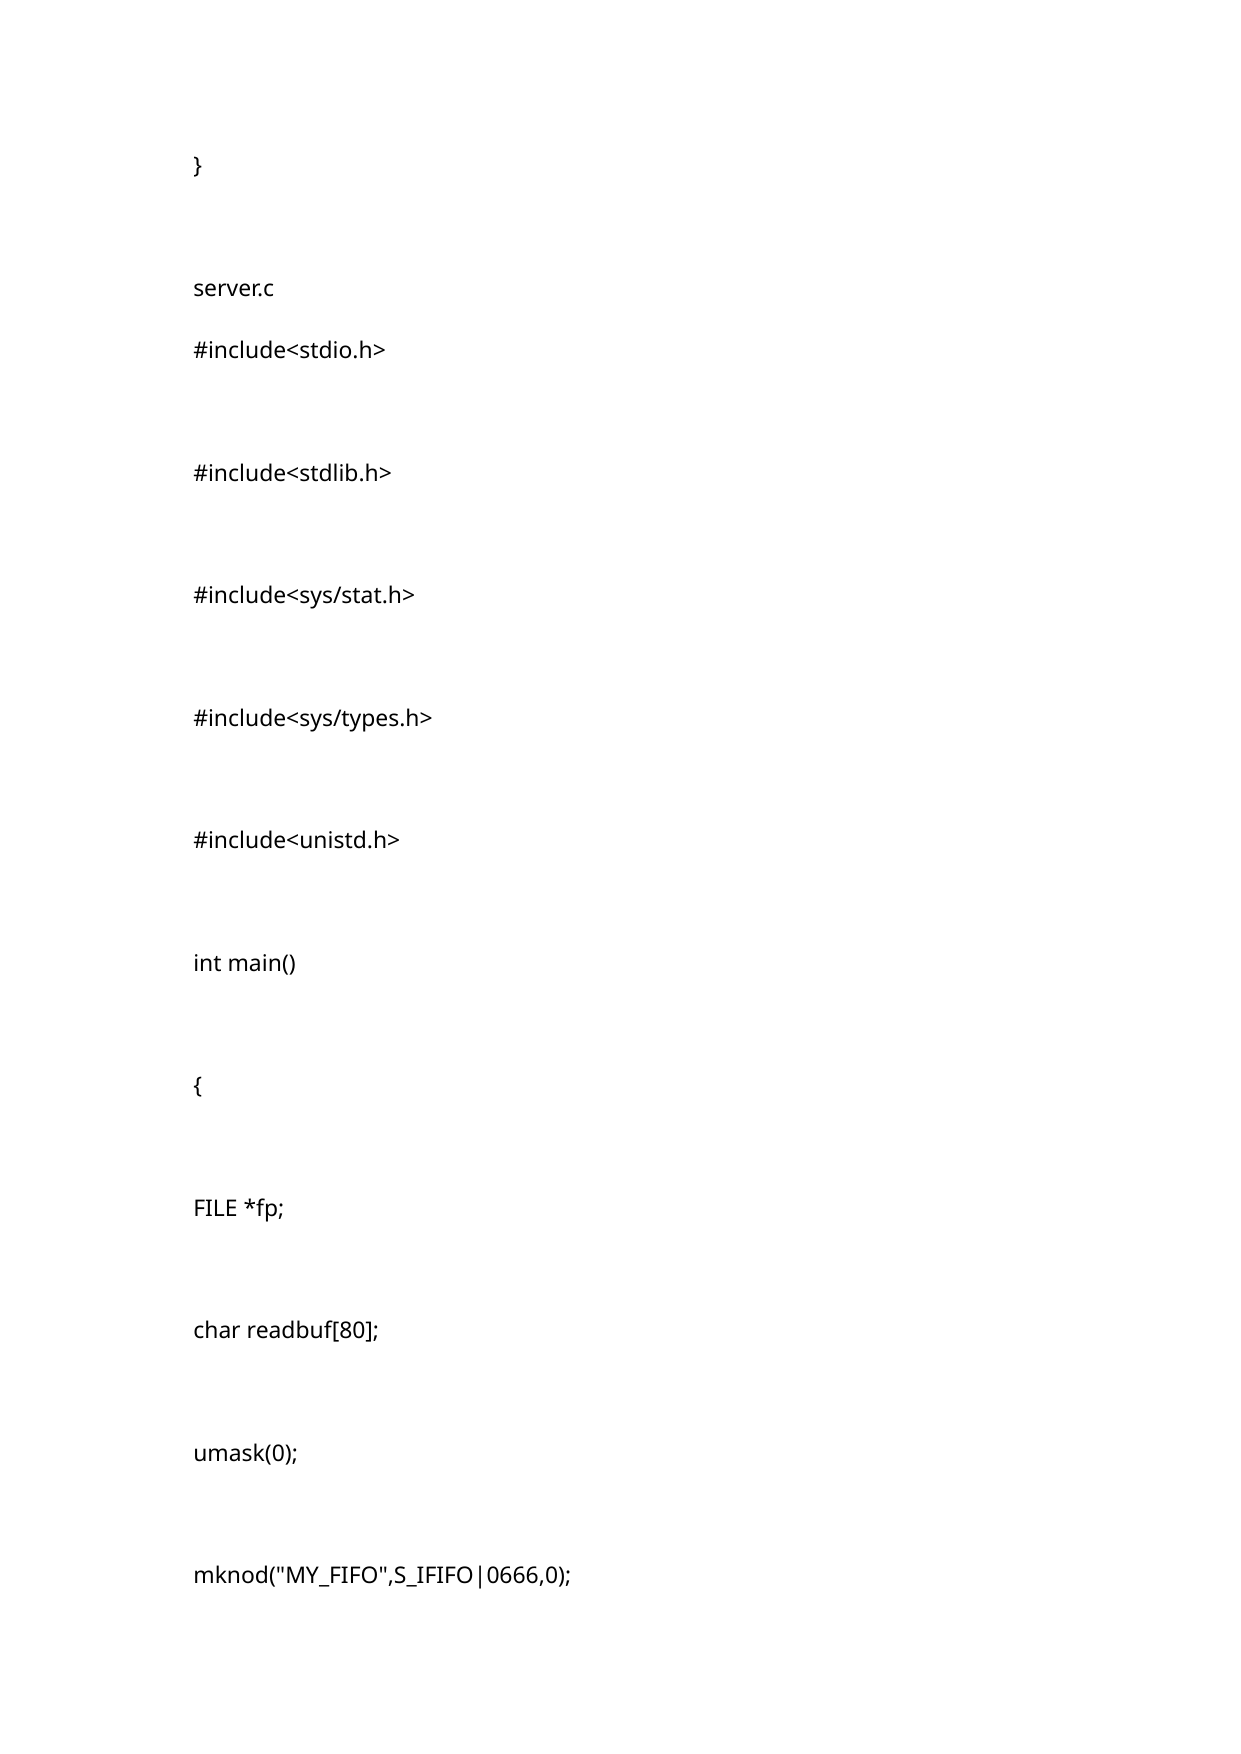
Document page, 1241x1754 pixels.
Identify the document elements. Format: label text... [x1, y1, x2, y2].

text int main() [193, 947, 1122, 978]
text #include<stdlib.h> [193, 457, 1122, 488]
text server.c [193, 272, 1122, 303]
text { [193, 1069, 1122, 1101]
text mknod("MY_FIFO",S_IFIFO|0666,0); [193, 1559, 1122, 1591]
text } [193, 149, 1122, 181]
text FILE *fp; [193, 1192, 1122, 1223]
text char readbuf[80]; [193, 1314, 1122, 1346]
text #include<sys/stat.h> [193, 579, 1122, 611]
text #include<stdio.h> [193, 334, 1122, 366]
text #include<unistd.h> [193, 824, 1122, 856]
text #include<sys/types.h> [193, 702, 1122, 733]
text umask(0); [193, 1437, 1122, 1468]
